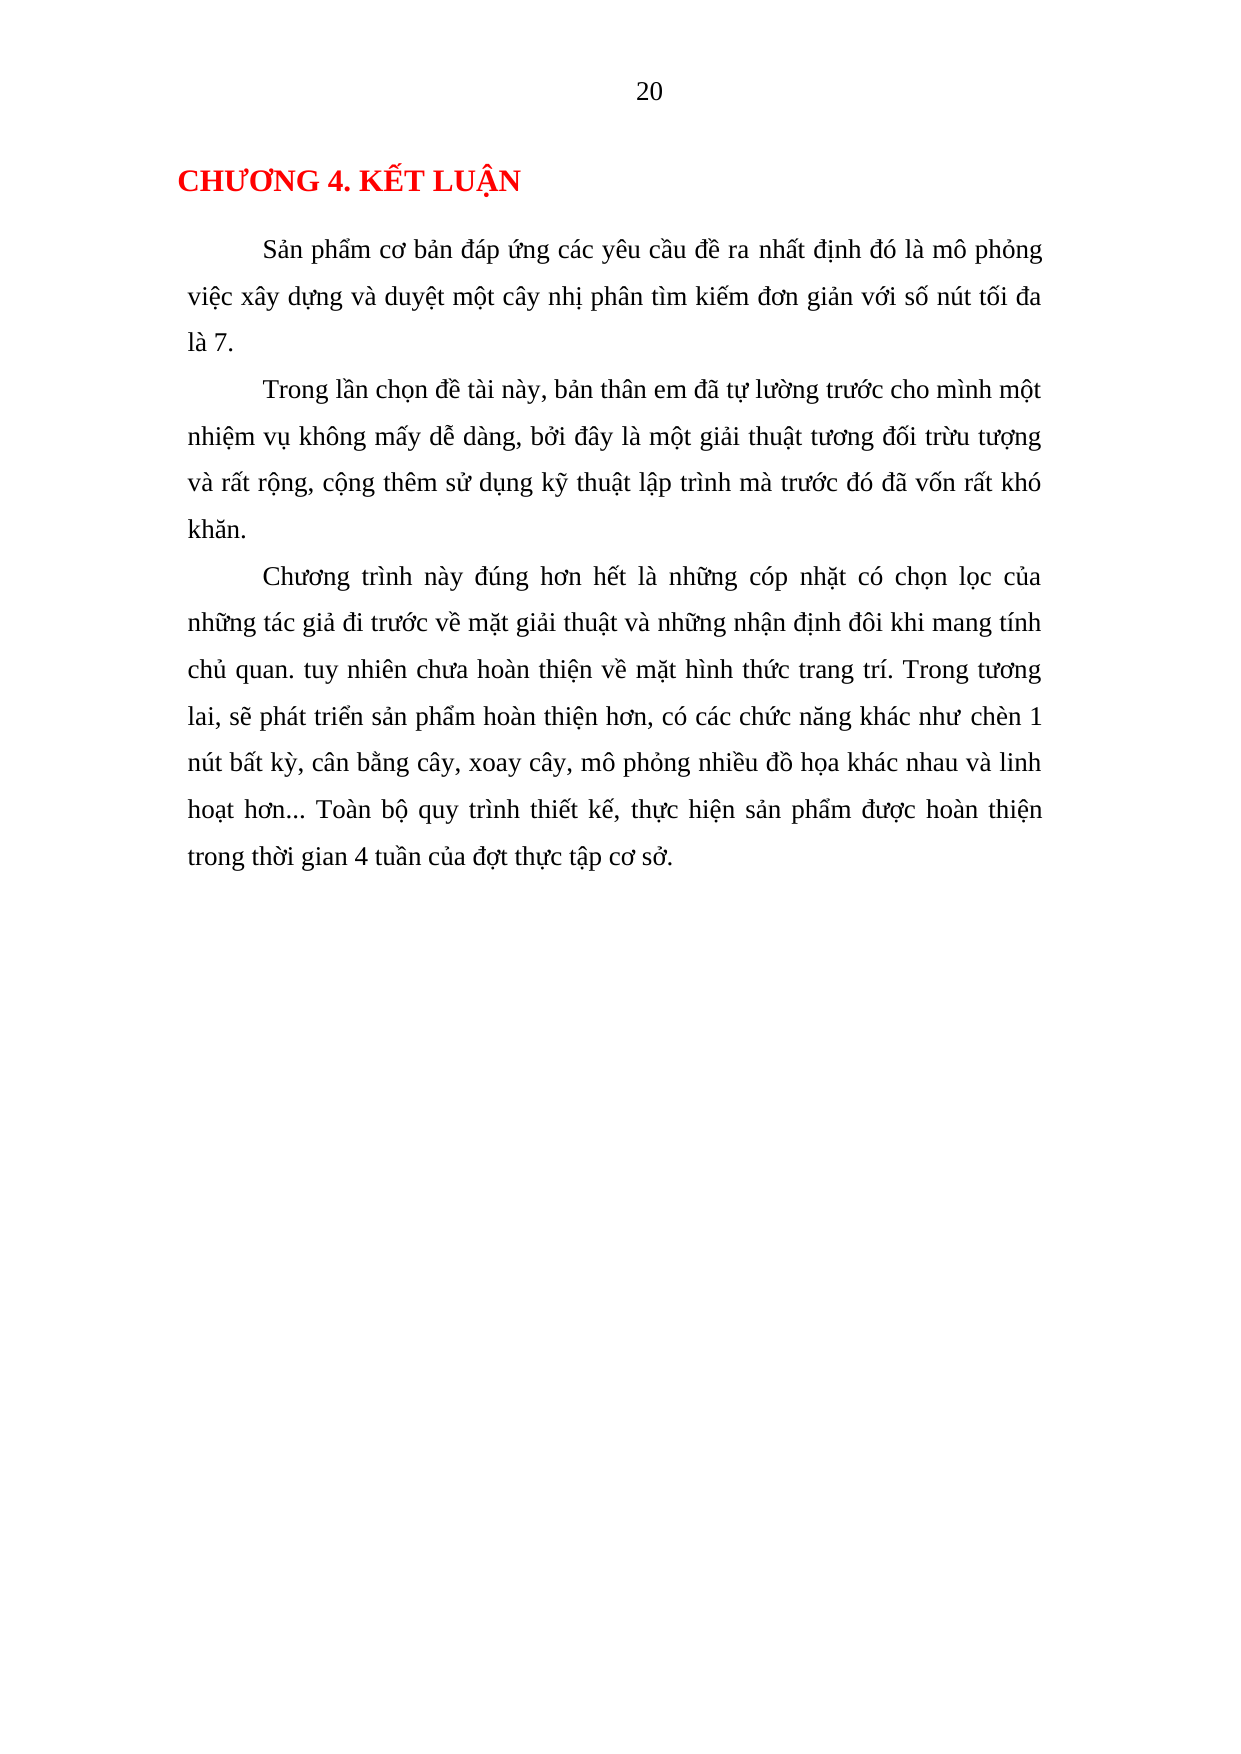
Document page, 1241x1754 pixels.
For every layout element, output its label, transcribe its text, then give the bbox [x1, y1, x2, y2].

subtitle CHƯƠNG 4. KẾT LUẬN [177, 162, 1122, 198]
text Trong lần chọn đề tài này, bản thân em đã tự lường trước cho mình một nhiệm vụ không mấy dễ dàng, bởi đây là một giải thuật tương đối trừu tượng và rất rộng, cộng thêm sử dụng kỹ thuật lập trình mà trước đó đã vốn rất khó khăn. [187, 373, 1043, 544]
text Sản phẩm cơ bản đáp ứng các yêu cầu đề ra nhất định đó là mô phỏng việc xây dựng và duyệt một cây nhị phân tìm kiếm đơn giản với số nút tối đa là 7. [187, 233, 1043, 358]
text Chương trình này đúng hơn hết là những cóp nhặt có chọn lọc của những tác giả đi trước về mặt giải thuật và những nhận định đôi khi mang tính chủ quan. tuy nhiên chưa hoàn thiện về mặt hình thức trang trí. Trong tương lai, sẽ phát triển sản phẩm hoàn thiện hơn, có các chức năng khác như chèn 1 nút bất kỳ, cân bằng cây, xoay cây, mô phỏng nhiều đồ họa khác nhau và linh hoạt hơn... Toàn bộ quy trình thiết kế, thực hiện sản phẩm được hoàn thiện trong thời gian 4 tuần của đợt thực tập cơ sở. [187, 560, 1043, 871]
